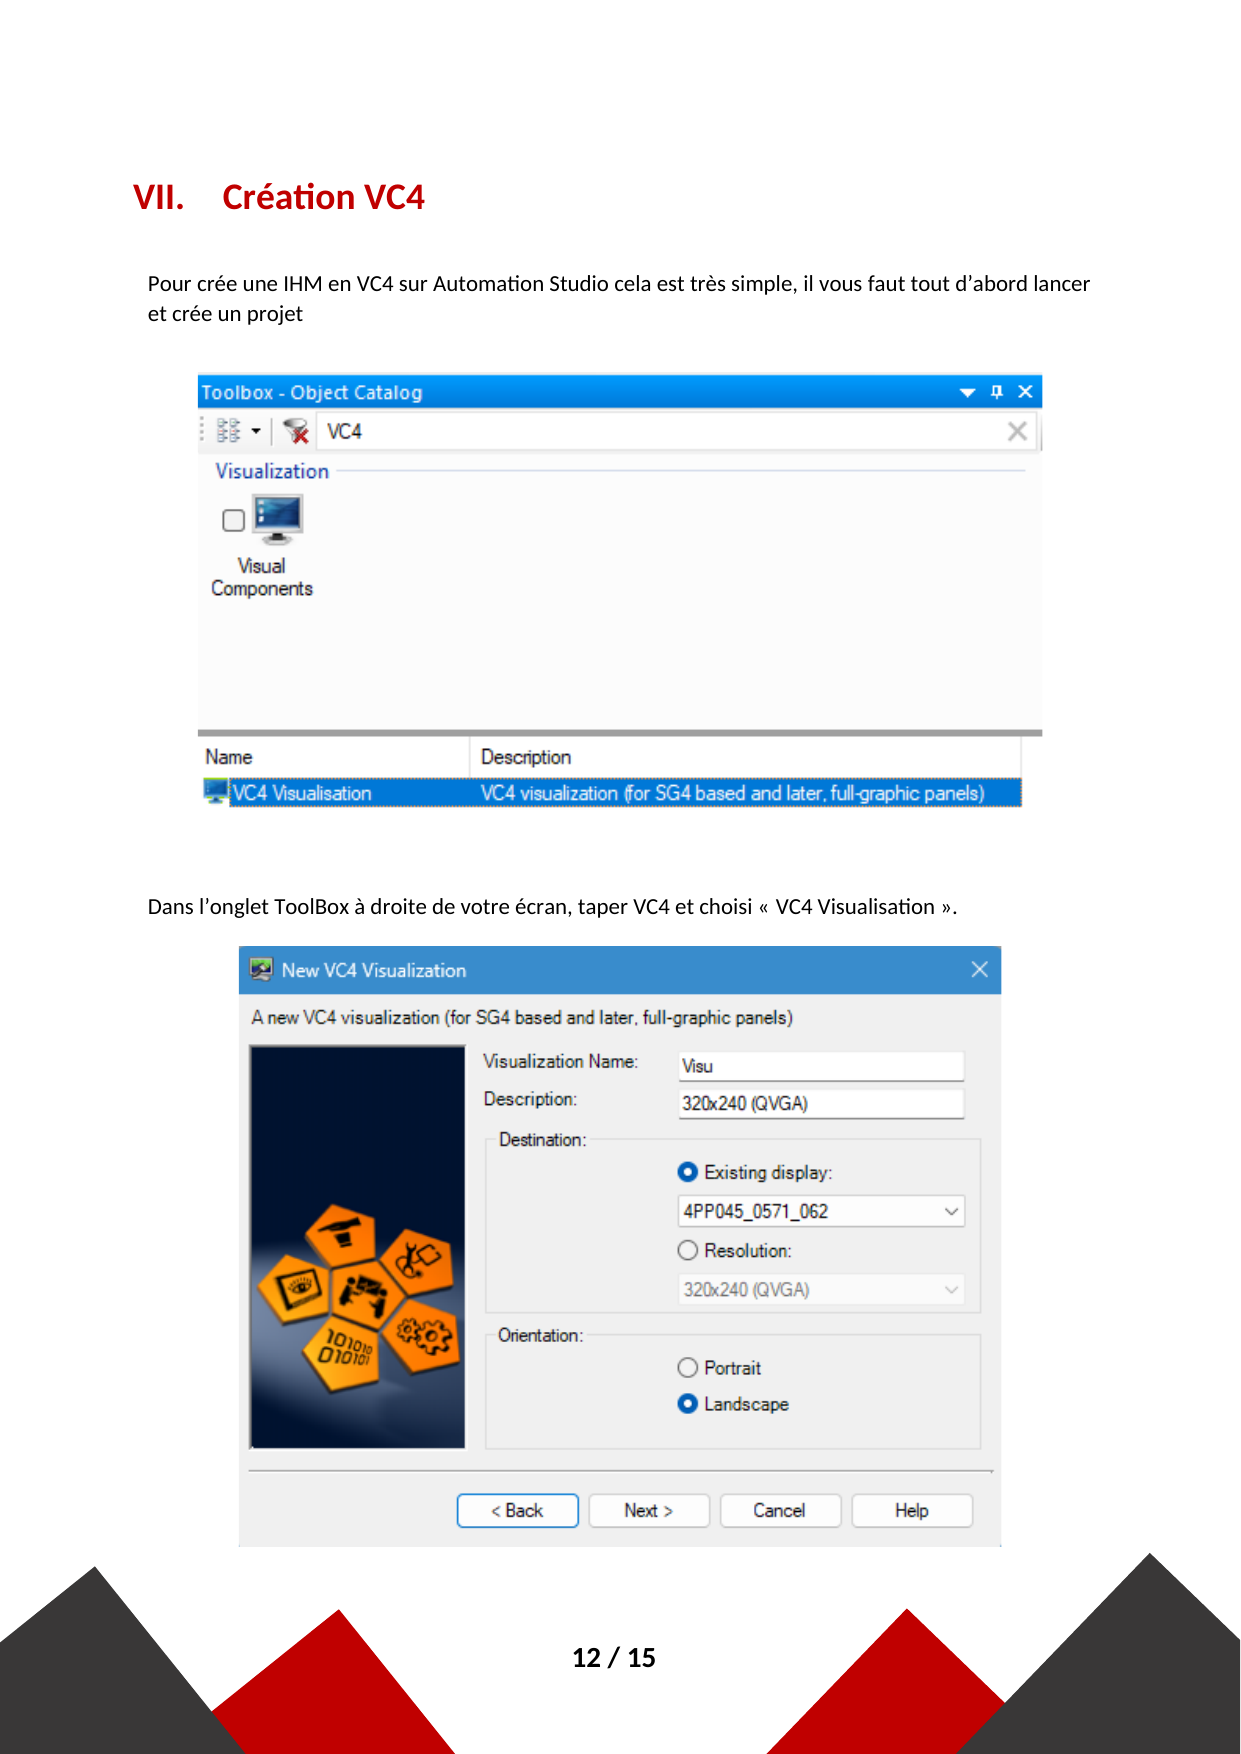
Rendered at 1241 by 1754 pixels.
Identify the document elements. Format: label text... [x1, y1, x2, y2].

picture [197, 372, 1043, 872]
picture [238, 946, 1002, 1547]
text Pour crée une IHM en VC4 sur Automation Studio cela est très simple, il vous faut tout d’abord lancer et crée un projet [148, 269, 1093, 327]
subtitle Création VC4 [185, 173, 1093, 218]
